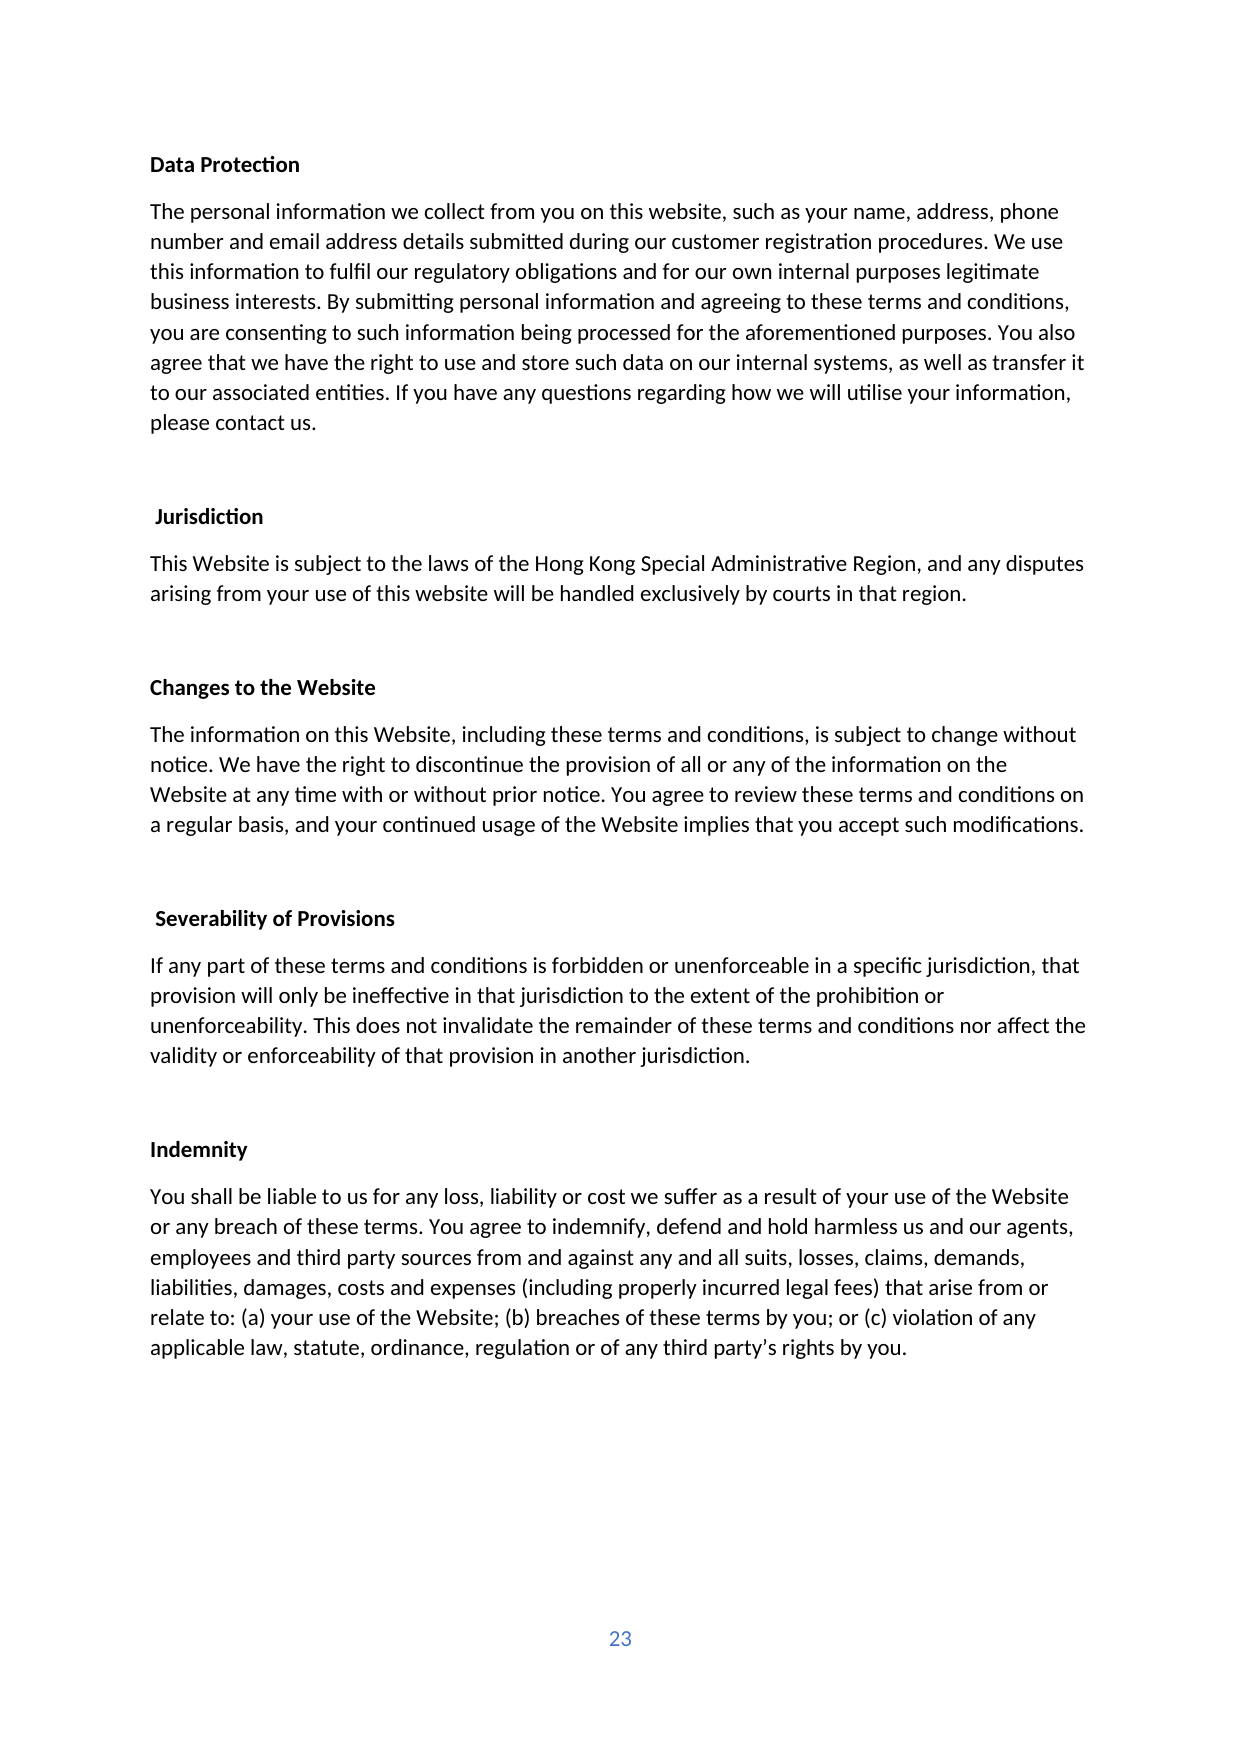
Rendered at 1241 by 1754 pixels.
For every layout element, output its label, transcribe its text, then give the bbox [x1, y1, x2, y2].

text If any part of these terms and conditions is forbidden or unenforceable in a specific jurisdiction, that provision will only be ineffective in that jurisdiction to the extent of the prohibition or unenforceability. This does not invalidate the remainder of these terms and conditions nor affect the validity or enforceability of that provision in another jurisdiction. [150, 951, 1090, 1070]
text Data Protection [150, 150, 1090, 178]
text The information on this Website, including these terms and conditions, is subject to change without notice. We have the right to discontinue the provision of all or any of the information on the Website at any time with or without prior notice. You agree to review these terms and conditions on a regular basis, and your continued usage of the Website implies that you accept such modifications. [150, 720, 1090, 838]
text Jurisdiction [150, 502, 1090, 530]
text The personal information we collect from you on this website, such as your name, address, phone number and email address details submitted during our customer registration procedures. We use this information to fulfil our regulatory obligations and for our own internal purposes legitimate business interests. By submitting personal information and agreeing to these terms and conditions, you are consenting to such information being processed for the aforementioned purposes. You also agree that we have the right to use and store such data on our internal systems, as well as transfer it to our associated entities. If you have any questions regarding how we will utilise your information, please contact us. [150, 197, 1090, 436]
text This Website is subject to the laws of the Hong Kong Special Administrative Region, and any disputes arising from your use of this website will be handled exclusively by courts in that region. [150, 549, 1090, 607]
text Changes to the Website [150, 673, 1090, 701]
text Indemnity [150, 1135, 1090, 1163]
text You shall be liable to us for any loss, liability or cost we suffer as a result of your use of the Website or any breach of these terms. You agree to indemnify, defend and hold harmless us and our agents, employees and third party sources from and against any and all suits, losses, claims, demands, liabilities, damages, costs and expenses (including properly incurred legal fees) that arise from or relate to: (a) your use of the Website; (b) breaches of these terms by you; or (c) violation of any applicable law, statute, ordinance, regulation or of any third party’s rights by you. [150, 1182, 1090, 1361]
text Severability of Provisions [150, 904, 1090, 932]
